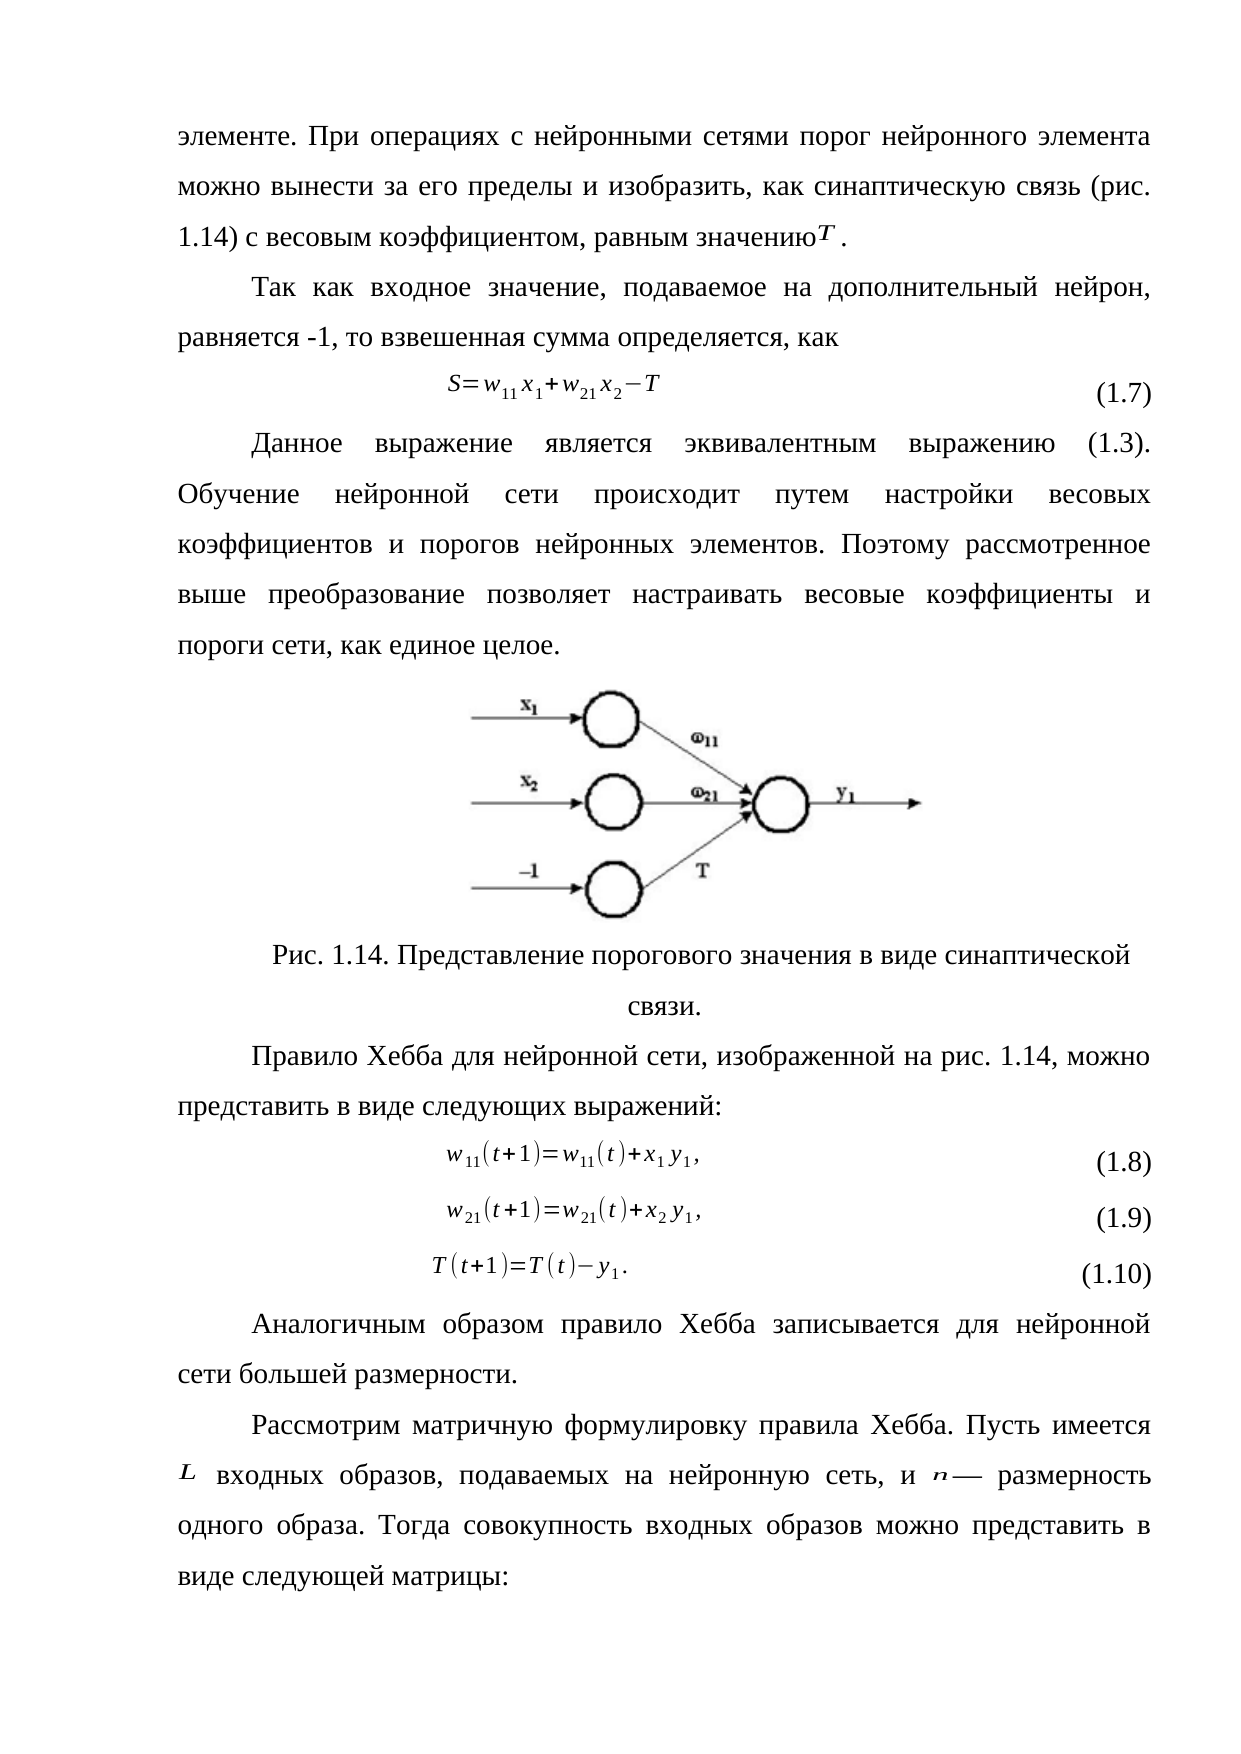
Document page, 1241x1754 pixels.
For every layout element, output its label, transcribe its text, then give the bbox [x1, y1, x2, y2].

text Рис. 1.14. Представление порогового значения в виде синаптической связи. [177, 937, 1152, 1021]
text Аналогичным образом правило Хебба записывается для нейронной сети большей размерности. [177, 1306, 1152, 1390]
text Данное выражение является эквивалентным выражению (1.3). Обучение нейронной сети происходит путем настройки весовых коэффициентов и порогов нейронных элементов. Поэтому рассмотренное выше преобразование позволяет настраивать весовые коэффициенты и пороги сети, как единое целое. [177, 426, 1152, 660]
text (1.8) [177, 1139, 1152, 1178]
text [177, 118, 1152, 252]
text Рассмотрим матричную формулировку правила Хебба. Пусть имеется входных образов, подаваемых на нейронную сеть, и — размерность одного образа. Тогда совокупность входных образов можно представить в виде следующей матрицы: [177, 1407, 1152, 1591]
text (1.9) [177, 1194, 1152, 1234]
picture [466, 677, 937, 926]
text (1.10) [177, 1250, 1152, 1289]
text (1.7) [177, 370, 1152, 409]
text Правило Хебба для нейронной сети, изображенной на рис. 1.14, можно представить в виде следующих выражений: [177, 1038, 1152, 1122]
text Так как входное значение, подаваемое на дополнительный нейрон, равняется -1, то взвешенная сумма определяется, как [177, 269, 1152, 353]
